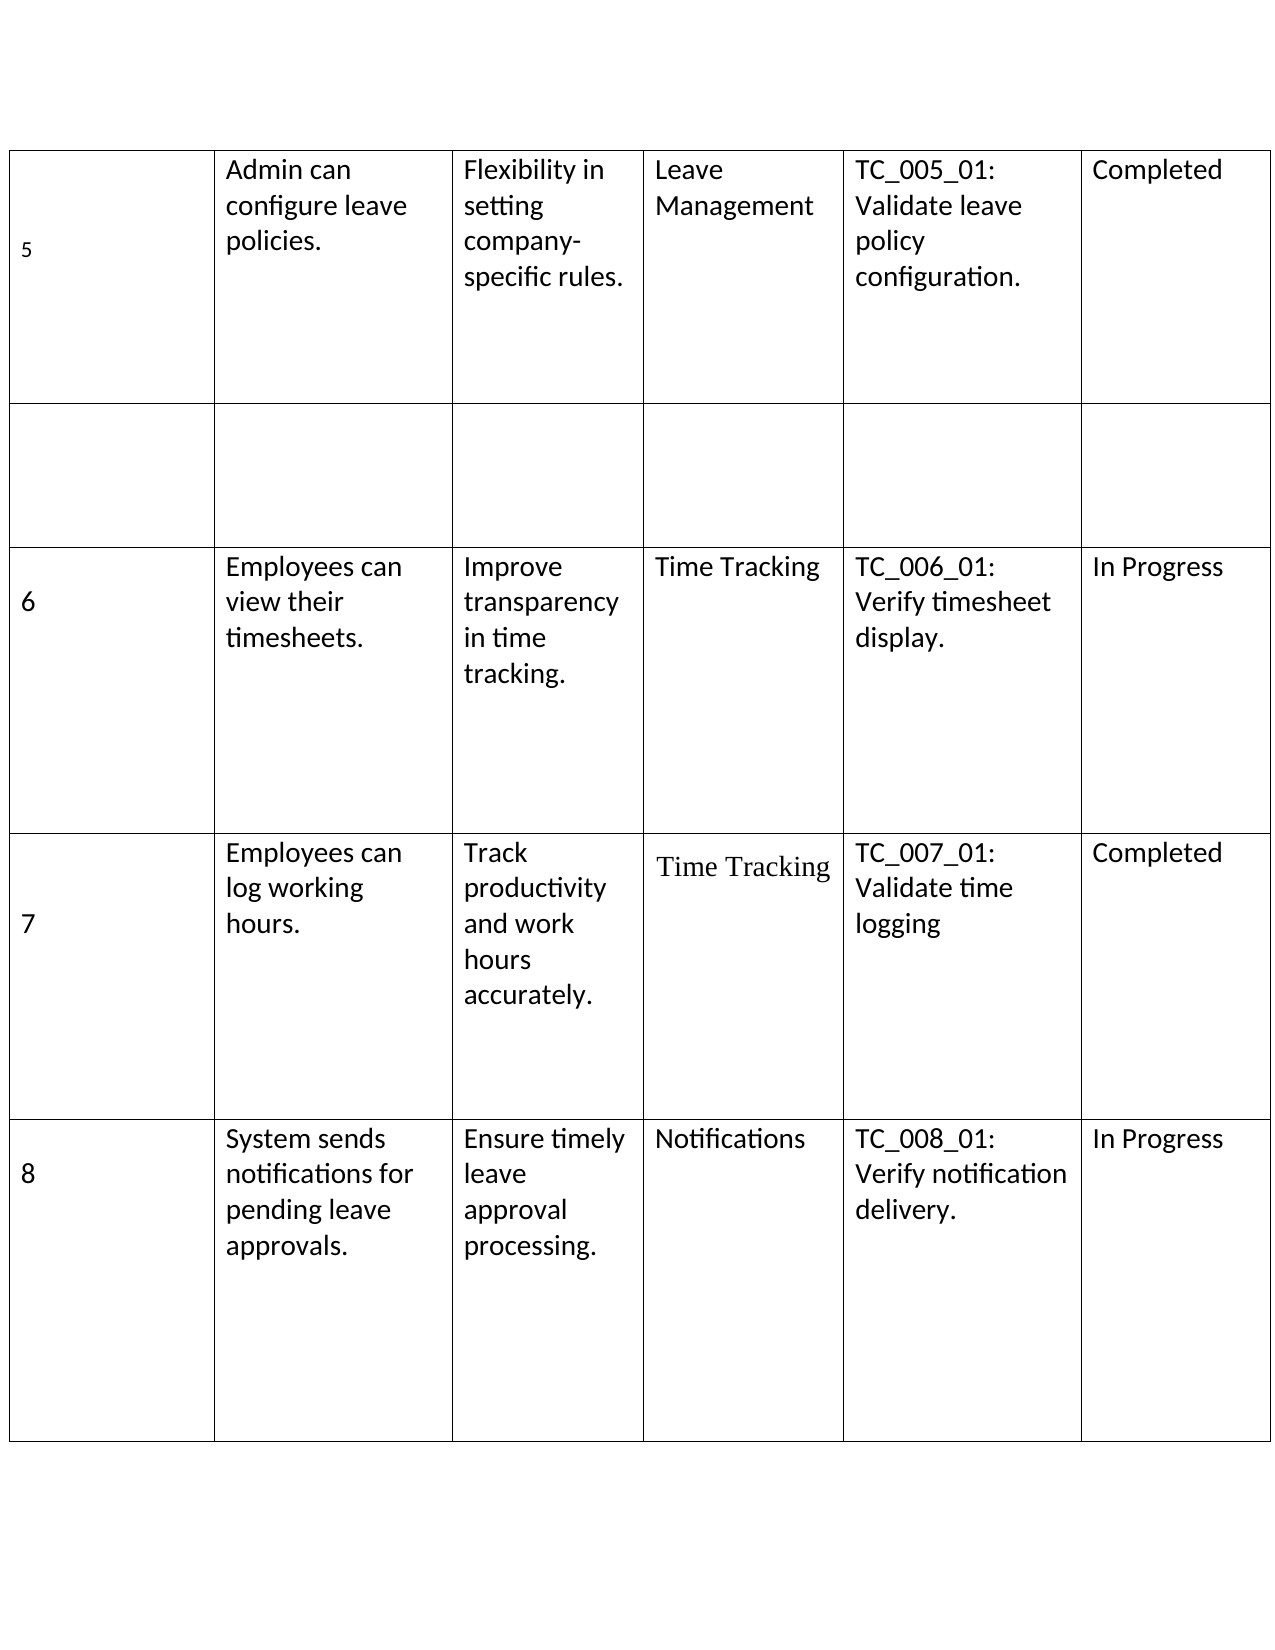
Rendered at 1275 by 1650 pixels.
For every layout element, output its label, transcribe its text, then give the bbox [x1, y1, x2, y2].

table_cell [1082, 404, 1270, 547]
table_cell Improve transparency in time tracking. [453, 548, 643, 833]
table_cell 8 [10, 1120, 214, 1441]
table_cell Track productivity and work hours accurately. [453, 834, 643, 1119]
table_cell Completed [1082, 151, 1270, 403]
table_cell TC_008_01: Verify notification delivery. [844, 1120, 1081, 1441]
table_cell Completed [1082, 834, 1270, 1119]
table_cell 5 [10, 151, 214, 403]
table_cell Ensure timely leave approval processing. [453, 1120, 643, 1441]
table_cell [215, 404, 452, 547]
table_cell 7 [10, 834, 214, 1119]
table_cell Leave Management [644, 151, 843, 403]
table_cell Employees can log working hours. [215, 834, 452, 1119]
table_cell 6 [10, 548, 214, 833]
table_cell [644, 834, 843, 1119]
table_cell Notifications [644, 1120, 843, 1441]
table_cell System sends notifications for pending leave approvals. [215, 1120, 452, 1441]
table_cell [453, 404, 643, 547]
table_cell Time Tracking [644, 548, 843, 833]
table_cell TC_007_01: Validate time logging [844, 834, 1081, 1119]
table_cell Admin can configure leave policies. [215, 151, 452, 403]
table_cell In Progress [1082, 1120, 1270, 1441]
table_cell [644, 404, 843, 547]
table_cell Employees can view their timesheets. [215, 548, 452, 833]
table_cell In Progress [1082, 548, 1270, 833]
table_cell [844, 404, 1081, 547]
table_cell [10, 404, 214, 547]
table_cell TC_006_01: Verify timesheet display. [844, 548, 1081, 833]
table_cell TC_005_01: Validate leave policy configuration. [844, 151, 1081, 403]
table_cell Flexibility in setting company-specific rules. [453, 151, 643, 403]
